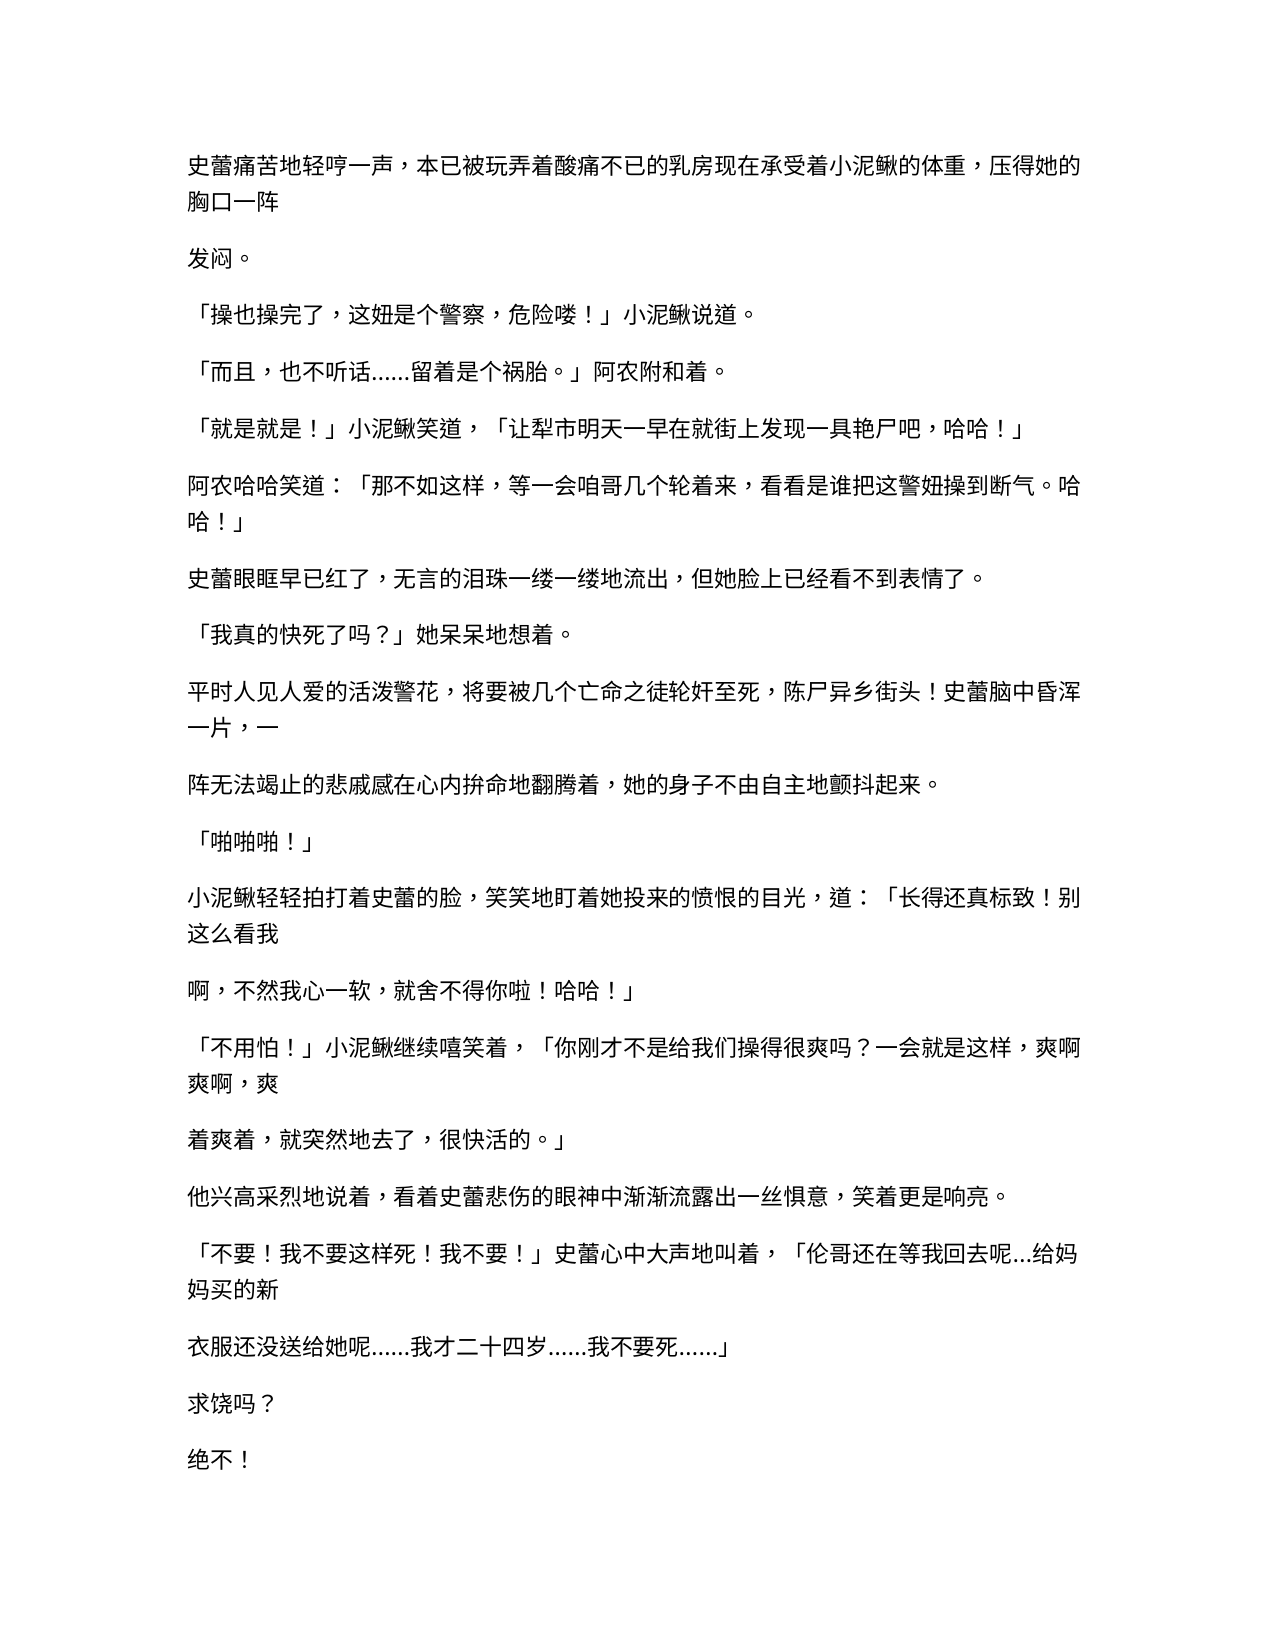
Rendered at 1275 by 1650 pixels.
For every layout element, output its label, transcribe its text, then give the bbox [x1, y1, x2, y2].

text 「我真的快死了吗？」她呆呆地想着。 [187, 619, 1087, 651]
text 他兴高采烈地说着，看着史蕾悲伤的眼神中渐渐流露出一丝惧意，笑着更是响亮。 [187, 1181, 1087, 1212]
text 史蕾眼眶早已红了，无言的泪珠一缕一缕地流出，但她脸上已经看不到表情了。 [187, 562, 1087, 594]
text 「就是就是！」小泥鳅笑道，「让犁市明天一早在就街上发现一具艳尸吧，哈哈！」 [187, 413, 1087, 444]
text 发闷。 [187, 243, 1087, 274]
text 小泥鳅轻轻拍打着史蕾的脸，笑笑地盯着她投来的愤恨的目光，道：「长得还真标致！别这么看我 [187, 882, 1087, 949]
text 「啪啪啪！」 [187, 826, 1087, 857]
text 「操也操完了，这妞是个警察，危险喽！」小泥鳅说道。 [187, 299, 1087, 331]
text 啊，不然我心一软，就舍不得你啦！哈哈！」 [187, 975, 1087, 1006]
text 史蕾痛苦地轻哼一声，本已被玩弄着酸痛不已的乳房现在承受着小泥鳅的体重，压得她的胸口一阵 [187, 150, 1087, 217]
text 阵无法竭止的悲戚感在心内拚命地翻腾着，她的身子不由自主地颤抖起来。 [187, 769, 1087, 800]
text 「不要！我不要这样死！我不要！」史蕾心中大声地叫着，「伦哥还在等我回去呢…给妈妈买的新 [187, 1238, 1087, 1305]
text 阿农哈哈笑道：「那不如这样，等一会咱哥几个轮着来，看看是谁把这警妞操到断气。哈哈！」 [187, 470, 1087, 537]
text 绝不！ [187, 1444, 1087, 1476]
text 「而且，也不听话……留着是个祸胎。」阿农附和着。 [187, 356, 1087, 387]
text 衣服还没送给她呢……我才二十四岁……我不要死……」 [187, 1331, 1087, 1362]
text 「不用怕！」小泥鳅继续嘻笑着，「你刚才不是给我们操得很爽吗？一会就是这样，爽啊爽啊，爽 [187, 1032, 1087, 1099]
text 平时人见人爱的活泼警花，将要被几个亡命之徒轮奸至死，陈尸异乡街头！史蕾脑中昏浑一片，一 [187, 676, 1087, 743]
text 求饶吗？ [187, 1387, 1087, 1419]
text 着爽着，就突然地去了，很快活的。」 [187, 1124, 1087, 1156]
